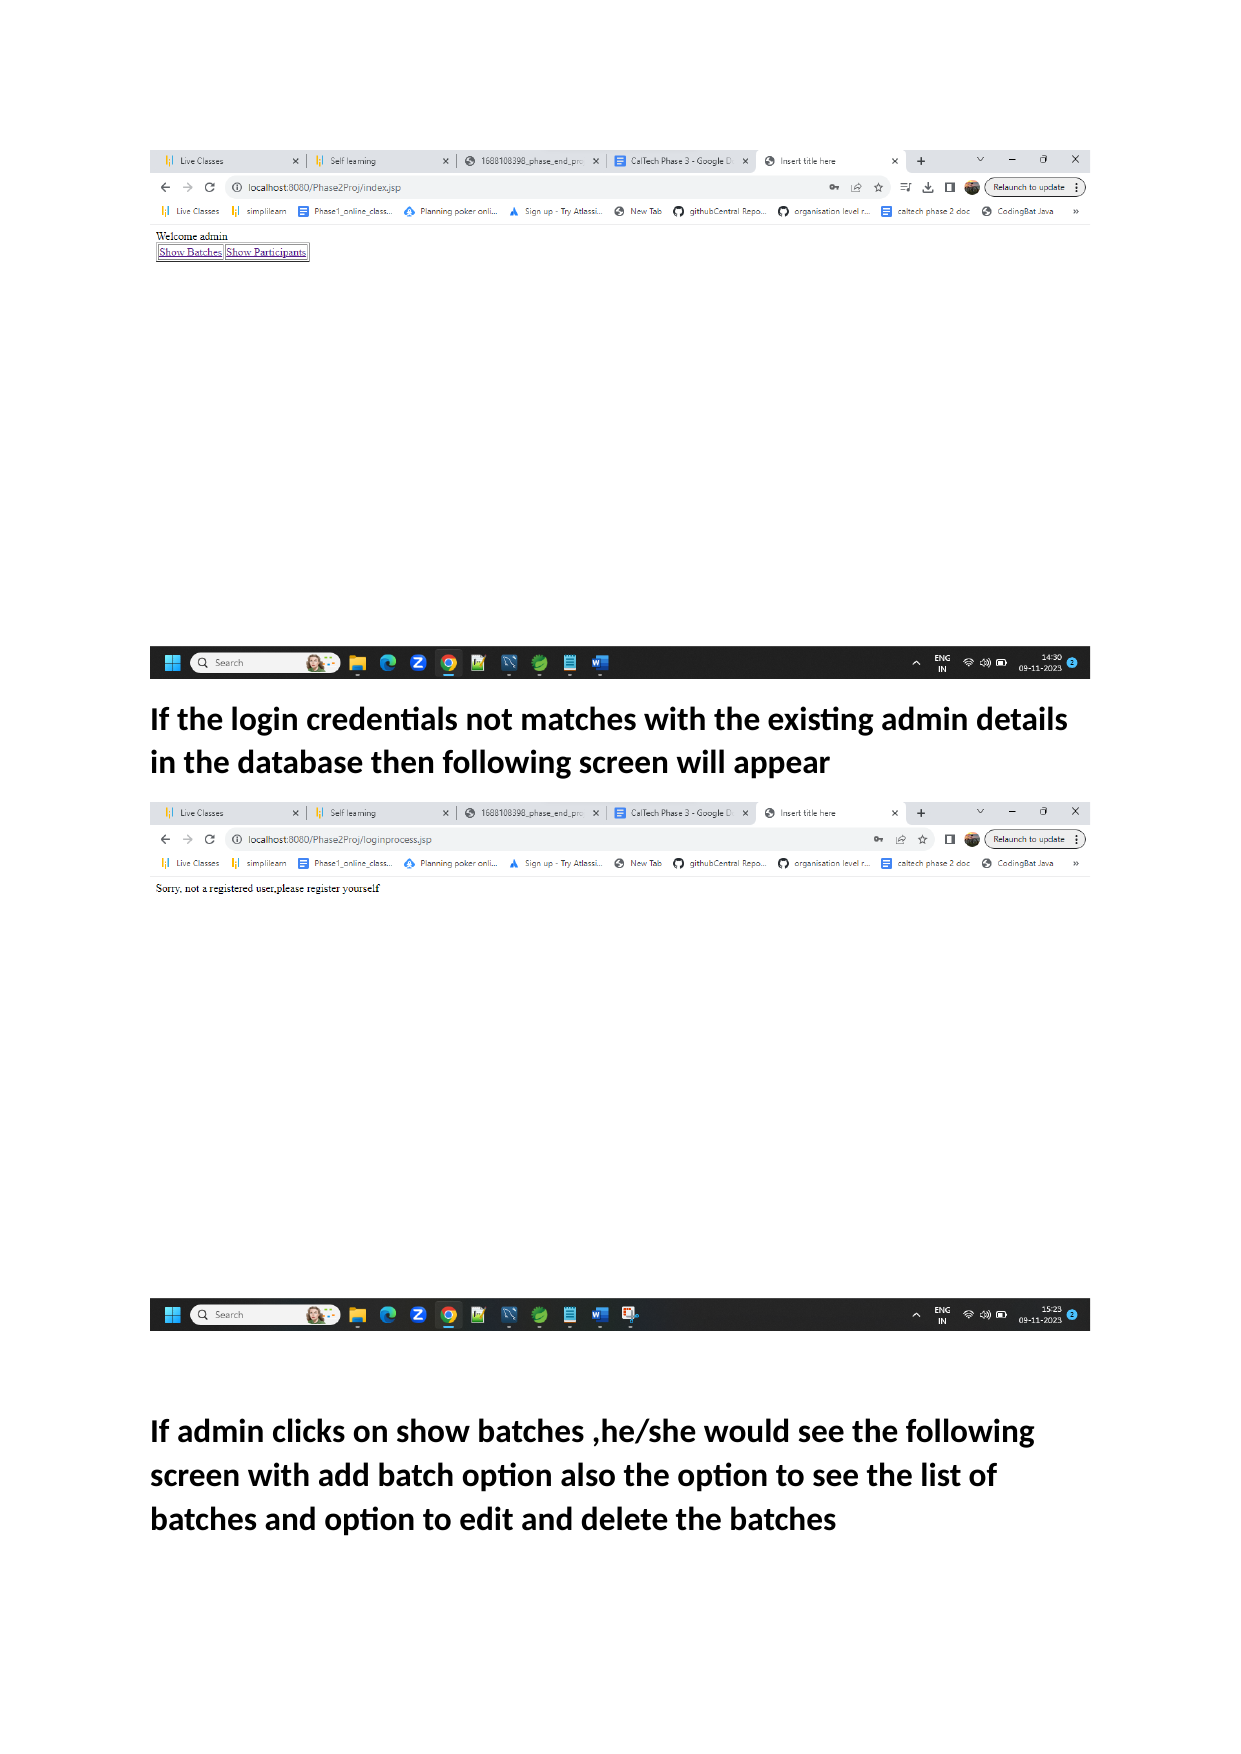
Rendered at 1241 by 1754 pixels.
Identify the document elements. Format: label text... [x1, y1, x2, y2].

picture [150, 802, 1091, 1331]
text If the login credentials not matches with the existing admin details in the database then following screen will appear [150, 697, 1090, 782]
text If admin clicks on show batches ,he/she would see the following screen with add batch option also the option to see the list of batches and option to edit and delete the batches [150, 1410, 1090, 1539]
picture [150, 150, 1091, 679]
